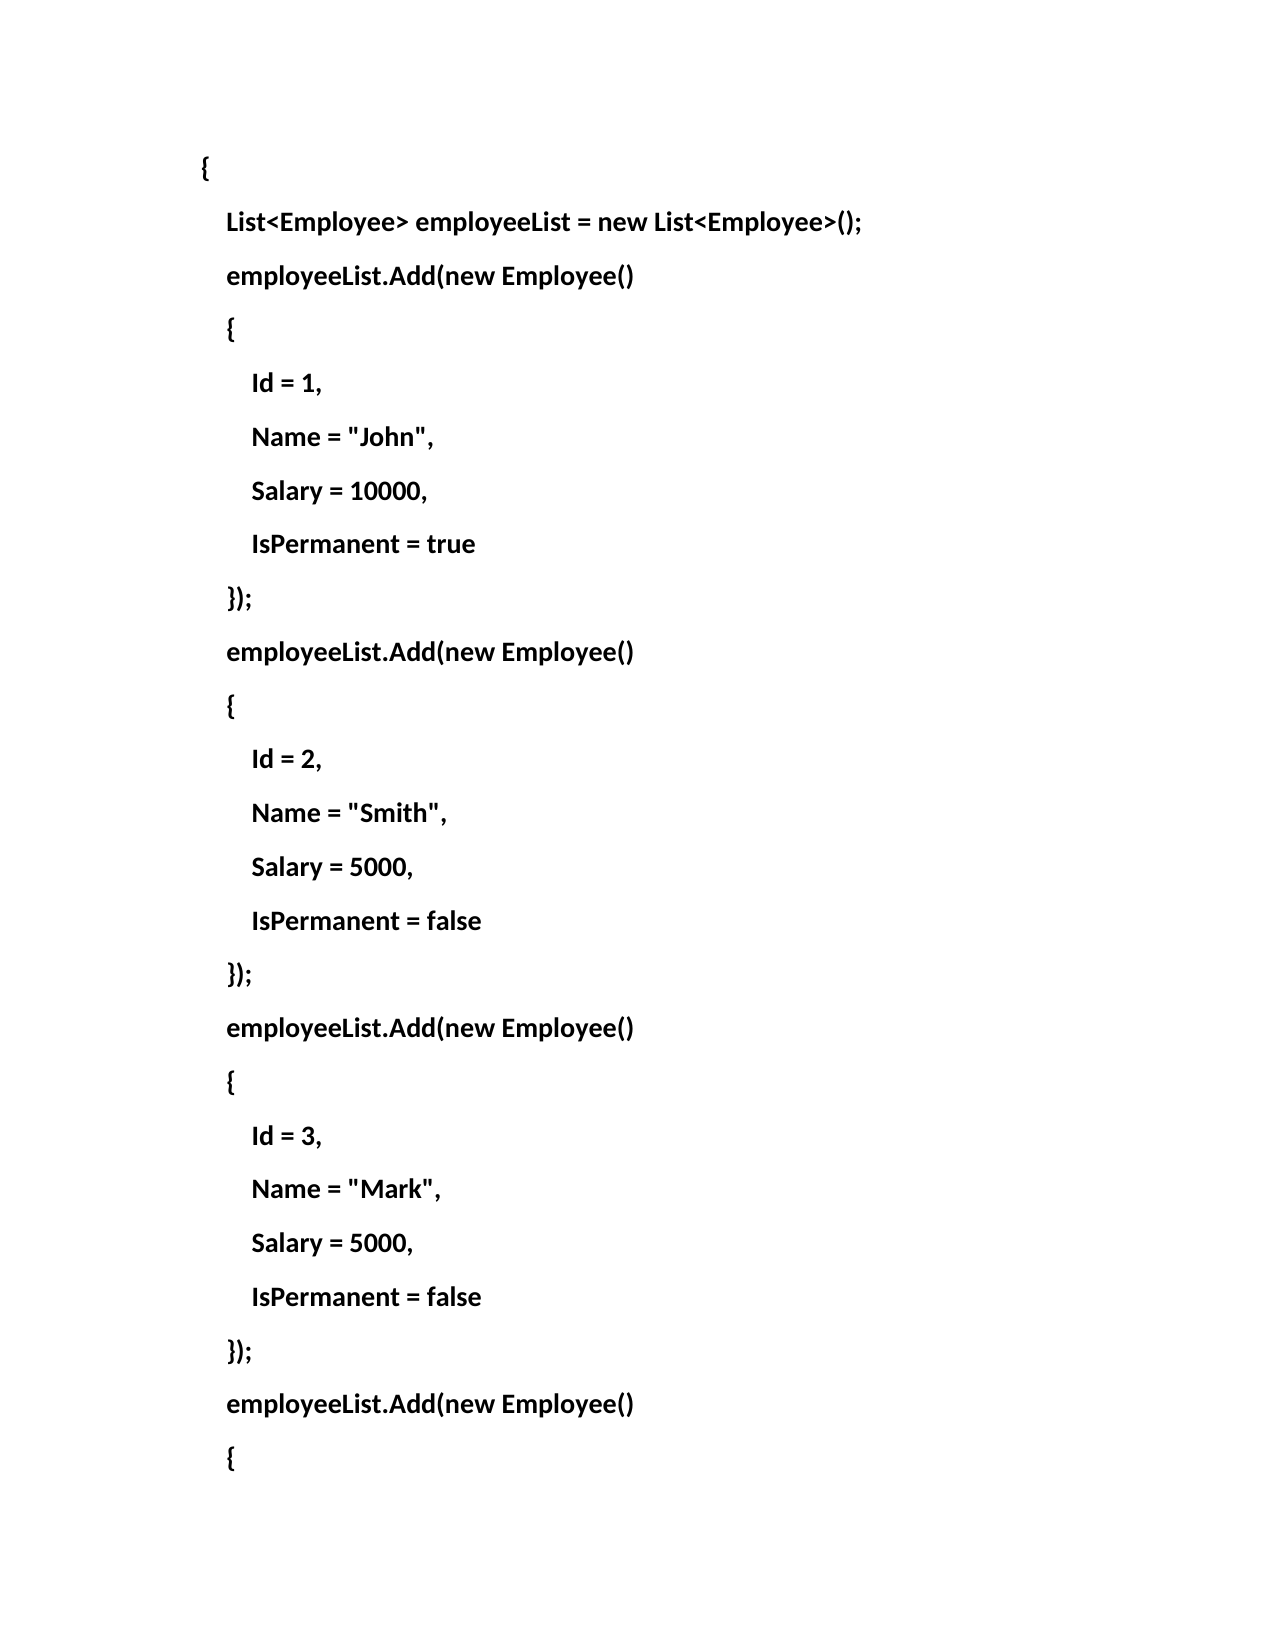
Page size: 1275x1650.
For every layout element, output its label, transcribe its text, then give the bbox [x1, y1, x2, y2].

text employeeList.Add(new Employee() [150, 257, 1125, 292]
text IsPermanent = true [150, 526, 1125, 561]
text employeeList.Add(new Employee() [150, 1010, 1125, 1044]
text { [150, 687, 1125, 722]
text Salary = 10000, [150, 472, 1125, 507]
text { [150, 311, 1125, 346]
text { [150, 1440, 1125, 1474]
text Name = "Smith", [150, 795, 1125, 829]
text Id = 2, [150, 741, 1125, 776]
text Salary = 5000, [150, 849, 1125, 883]
text List<Employee> employeeList = new List<Employee>(); [150, 204, 1125, 238]
text Id = 1, [150, 365, 1125, 399]
text }); [150, 580, 1125, 614]
text Name = "Mark", [150, 1171, 1125, 1206]
text Salary = 5000, [150, 1225, 1125, 1259]
text { [150, 1064, 1125, 1098]
text Id = 3, [150, 1117, 1125, 1152]
text Name = "John", [150, 419, 1125, 453]
text IsPermanent = false [150, 1279, 1125, 1313]
text IsPermanent = false [150, 902, 1125, 937]
text { [150, 150, 1125, 184]
text }); [150, 1332, 1125, 1367]
text }); [150, 956, 1125, 991]
text employeeList.Add(new Employee() [150, 634, 1125, 668]
text employeeList.Add(new Employee() [150, 1386, 1125, 1421]
